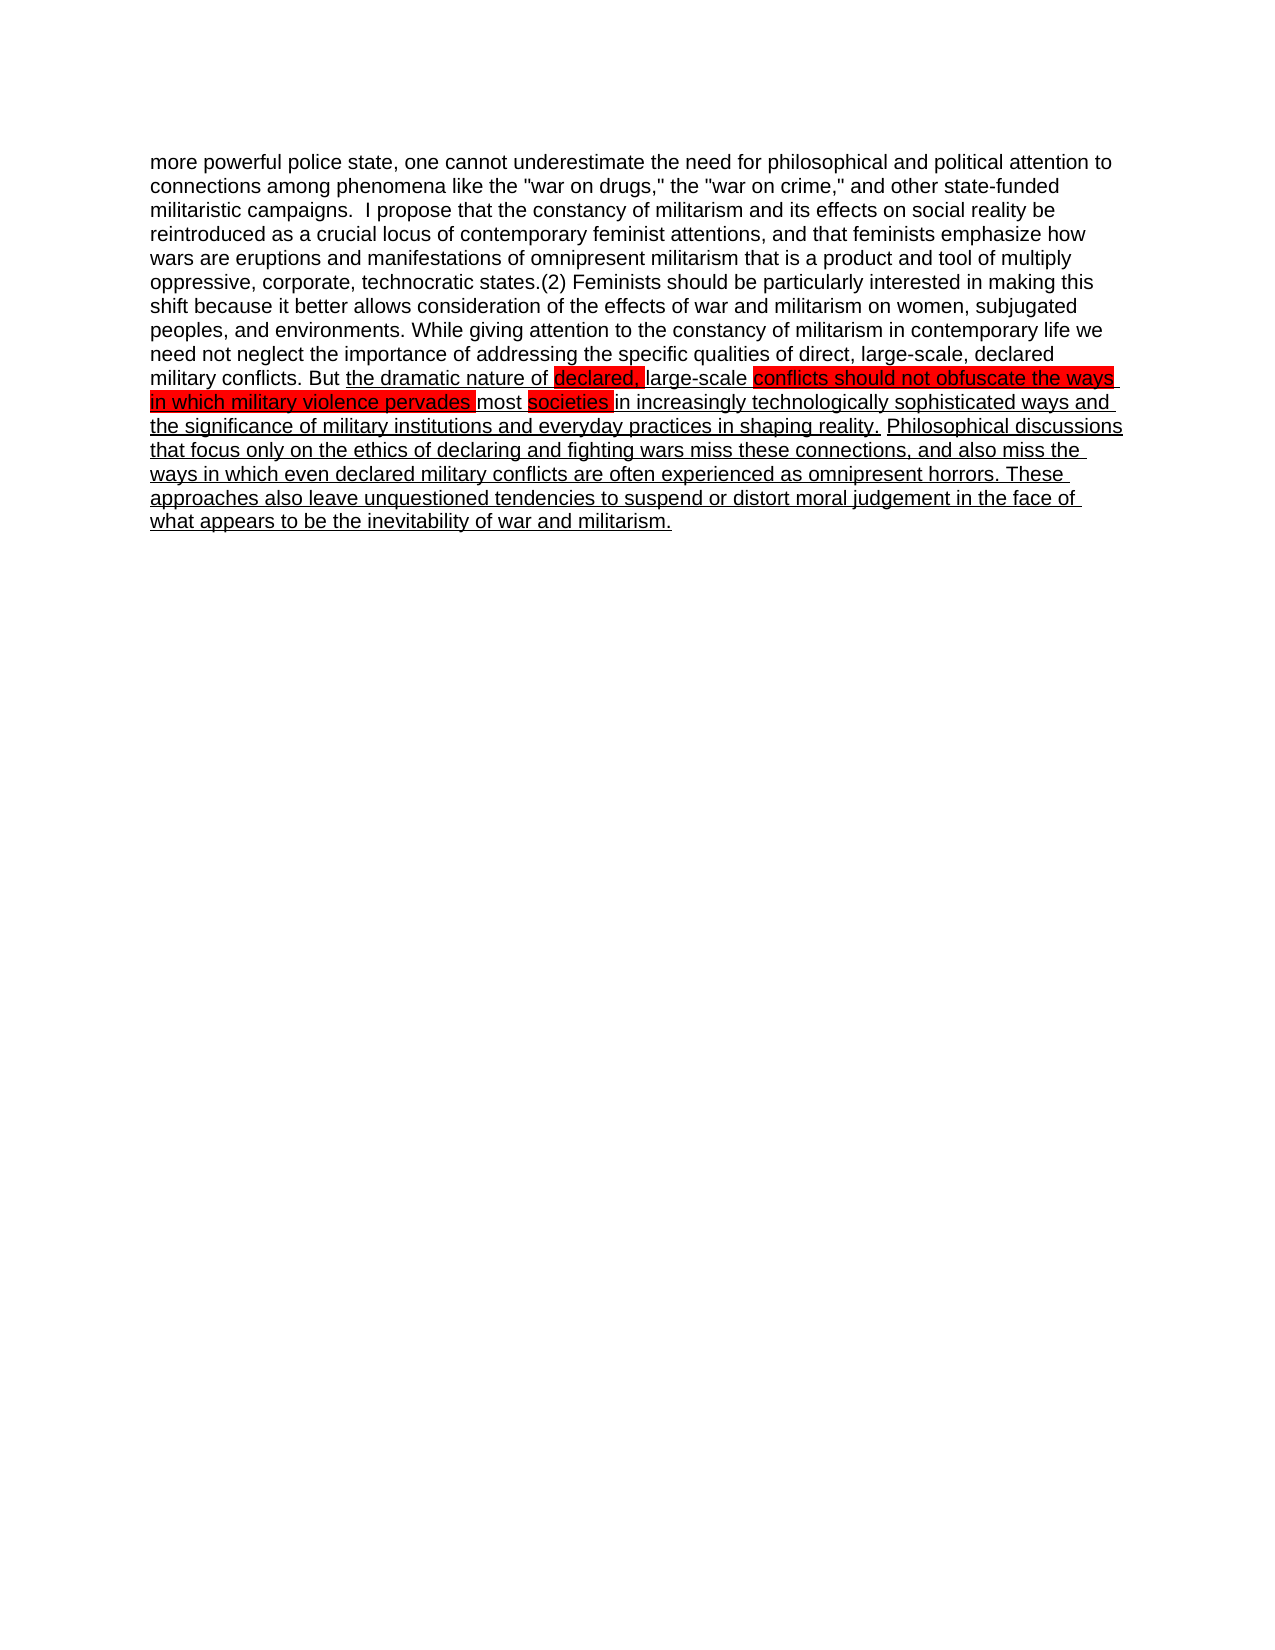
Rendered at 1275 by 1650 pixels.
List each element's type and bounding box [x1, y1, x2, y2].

text [150, 150, 1125, 533]
